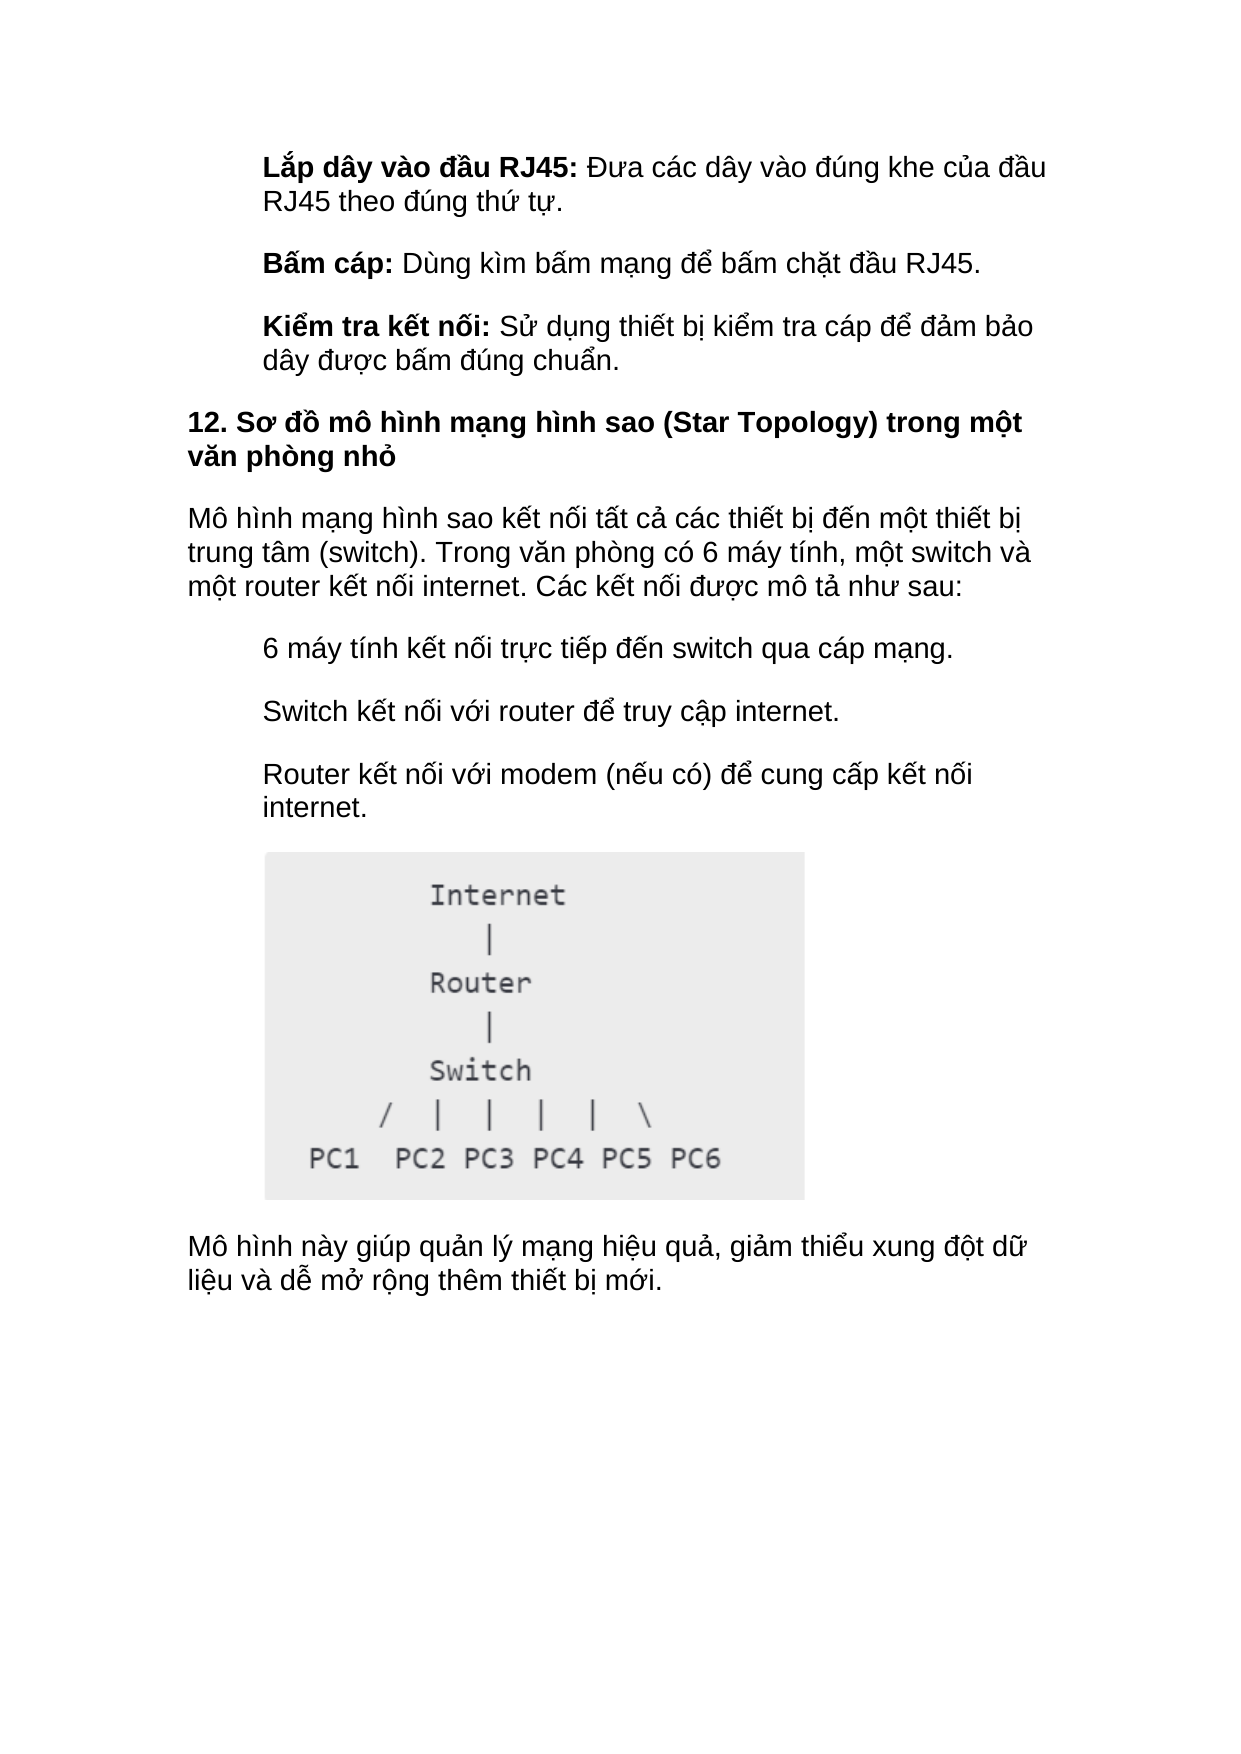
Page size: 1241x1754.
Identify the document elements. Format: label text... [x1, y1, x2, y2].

text Router kết nối với modem (nếu có) để cung cấp kết nối internet. [262, 757, 1053, 824]
text Mô hình mạng hình sao kết nối tất cả các thiết bị đến một thiết bị trung tâm (switch). Trong văn phòng có 6 máy tính, một switch và một router kết nối internet. Các kết nối được mô tả như sau: [187, 501, 1053, 602]
text Switch kết nối với router để truy cập internet. [262, 694, 1053, 727]
text Lắp dây vào đầu RJ45: Đưa các dây vào đúng khe của đầu RJ45 theo đúng thứ tự. [262, 150, 1053, 217]
picture [262, 852, 805, 1200]
text Kiểm tra kết nối: Sử dụng thiết bị kiểm tra cáp để đảm bảo dây được bấm đúng chuẩn. [262, 309, 1053, 376]
text Bấm cáp: Dùng kìm bấm mạng để bấm chặt đầu RJ45. [262, 246, 1053, 280]
subtitle 12. Sơ đồ mô hình mạng hình sao (Star Topology) trong một văn phòng nhỏ [187, 405, 1053, 472]
text 6 máy tính kết nối trực tiếp đến switch qua cáp mạng. [262, 631, 1053, 665]
text Mô hình này giúp quản lý mạng hiệu quả, giảm thiểu xung đột dữ liệu và dễ mở rộng thêm thiết bị mới. [187, 1229, 1053, 1296]
